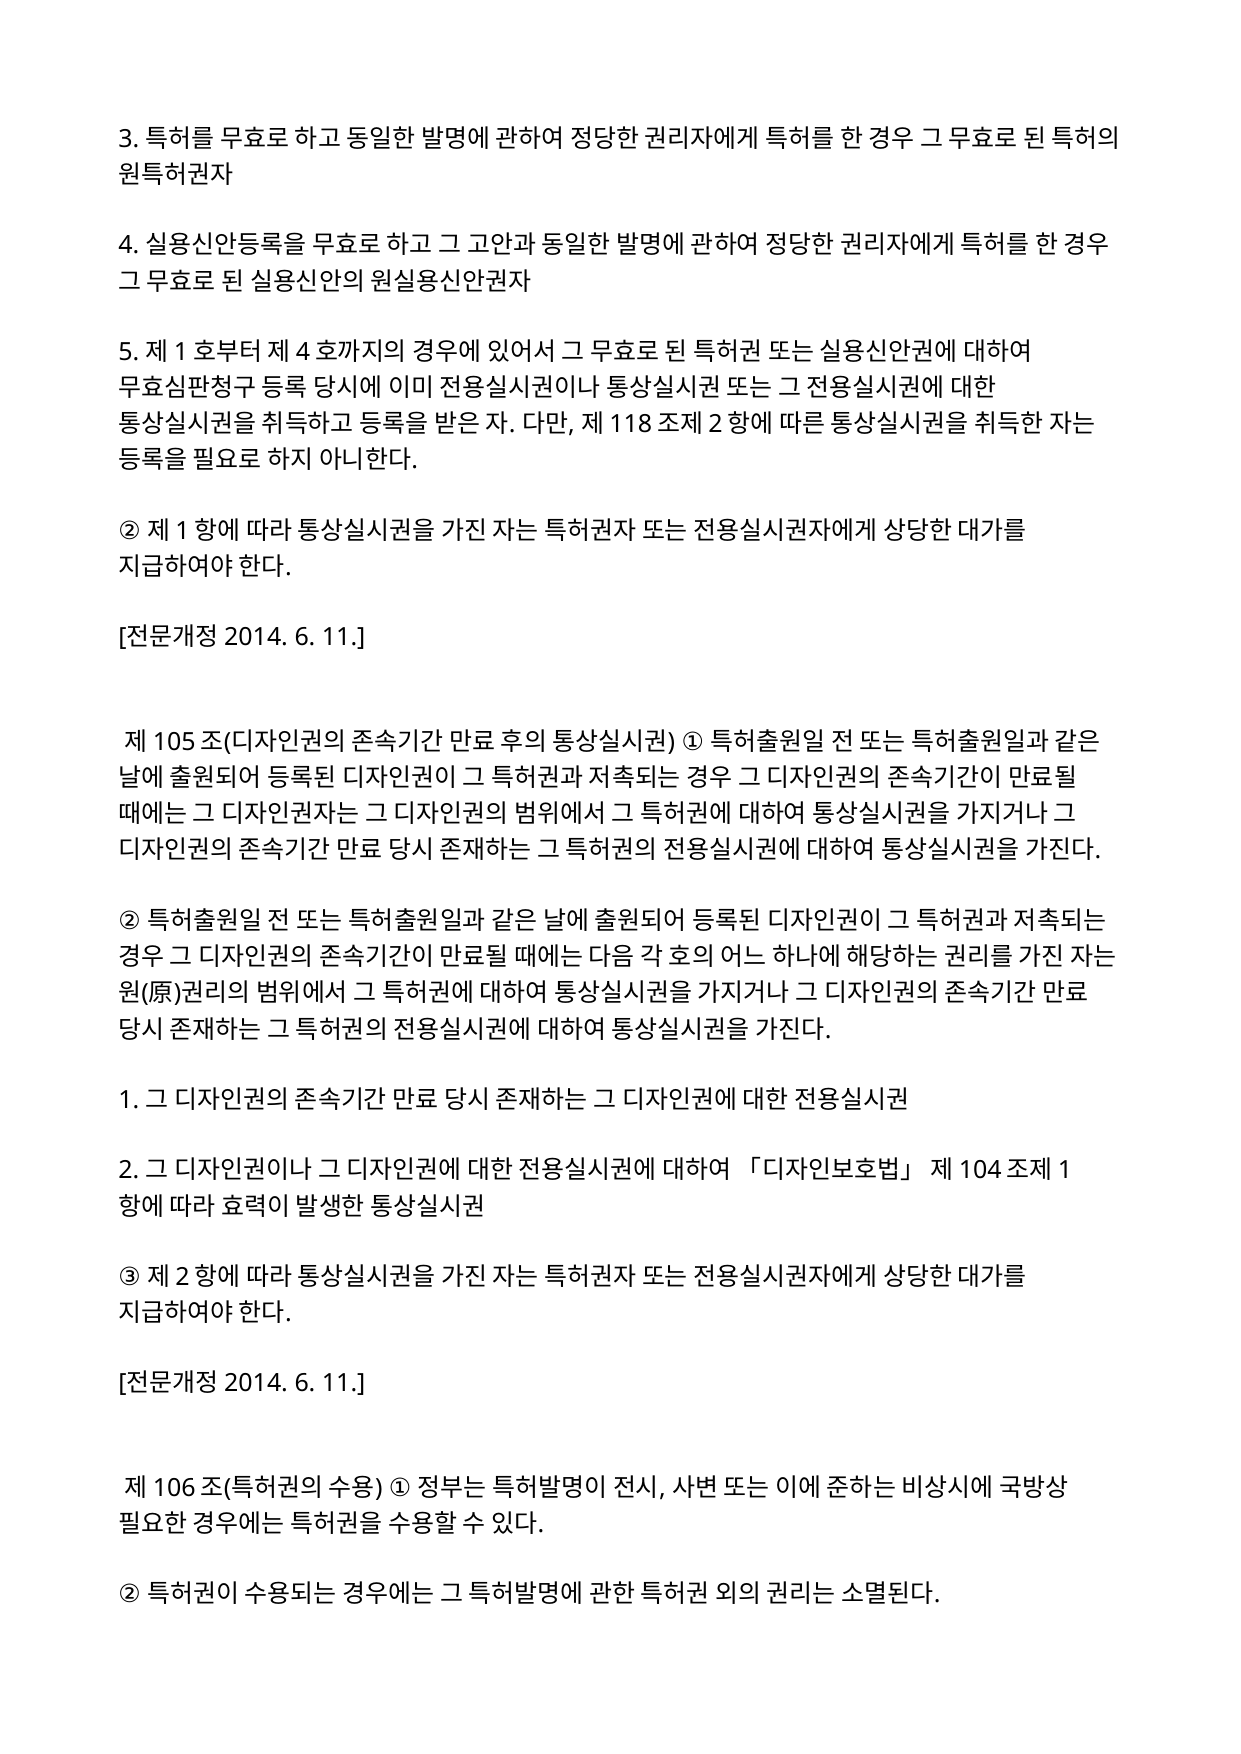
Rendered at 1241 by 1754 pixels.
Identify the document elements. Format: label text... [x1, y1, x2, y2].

text 1. 그 디자인권의 존속기간 만료 당시 존재하는 그 디자인권에 대한 전용실시권 [118, 1079, 1122, 1116]
text [전문개정 2014. 6. 11.] [118, 1363, 1122, 1399]
text [전문개정 2014. 6. 11.] [118, 617, 1122, 653]
text 5. 제1호부터 제4호까지의 경우에 있어서 그 무효로 된 특허권 또는 실용신안권에 대하여 무효심판청구 등록 당시에 이미 전용실시권이나 통상실시권 또는 그 전용실시권에 대한 통상실시권을 취득하고 등록을 받은 자. 다만, 제118조제2항에 따른 통상실시권을 취득한 자는 등록을 필요로 하지 아니한다. [118, 331, 1122, 476]
text 제106조(특허권의 수용) ① 정부는 특허발명이 전시, 사변 또는 이에 준하는 비상시에 국방상 필요한 경우에는 특허권을 수용할 수 있다. [118, 1467, 1122, 1540]
text 제105조(디자인권의 존속기간 만료 후의 통상실시권) ① 특허출원일 전 또는 특허출원일과 같은 날에 출원되어 등록된 디자인권이 그 특허권과 저촉되는 경우 그 디자인권의 존속기간이 만료될 때에는 그 디자인권자는 그 디자인권의 범위에서 그 특허권에 대하여 통상실시권을 가지거나 그 디자인권의 존속기간 만료 당시 존재하는 그 특허권의 전용실시권에 대하여 통상실시권을 가진다. [118, 721, 1122, 866]
text 3. 특허를 무효로 하고 동일한 발명에 관하여 정당한 권리자에게 특허를 한 경우 그 무효로 된 특허의 원특허권자 [118, 118, 1122, 191]
text ② 특허출원일 전 또는 특허출원일과 같은 날에 출원되어 등록된 디자인권이 그 특허권과 저촉되는 경우 그 디자인권의 존속기간이 만료될 때에는 다음 각 호의 어느 하나에 해당하는 권리를 가진 자는 원(原)권리의 범위에서 그 특허권에 대하여 통상실시권을 가지거나 그 디자인권의 존속기간 만료 당시 존재하는 그 특허권의 전용실시권에 대하여 통상실시권을 가진다. [118, 900, 1122, 1045]
text 2. 그 디자인권이나 그 디자인권에 대한 전용실시권에 대하여 「디자인보호법」 제104조제1항에 따라 효력이 발생한 통상실시권 [118, 1150, 1122, 1222]
text 4. 실용신안등록을 무효로 하고 그 고안과 동일한 발명에 관하여 정당한 권리자에게 특허를 한 경우 그 무효로 된 실용신안의 원실용신안권자 [118, 225, 1122, 297]
text ② 제1항에 따라 통상실시권을 가진 자는 특허권자 또는 전용실시권자에게 상당한 대가를 지급하여야 한다. [118, 510, 1122, 583]
text ② 특허권이 수용되는 경우에는 그 특허발명에 관한 특허권 외의 권리는 소멸된다. [118, 1574, 1122, 1610]
text ③ 제2항에 따라 통상실시권을 가진 자는 특허권자 또는 전용실시권자에게 상당한 대가를 지급하여야 한다. [118, 1256, 1122, 1329]
